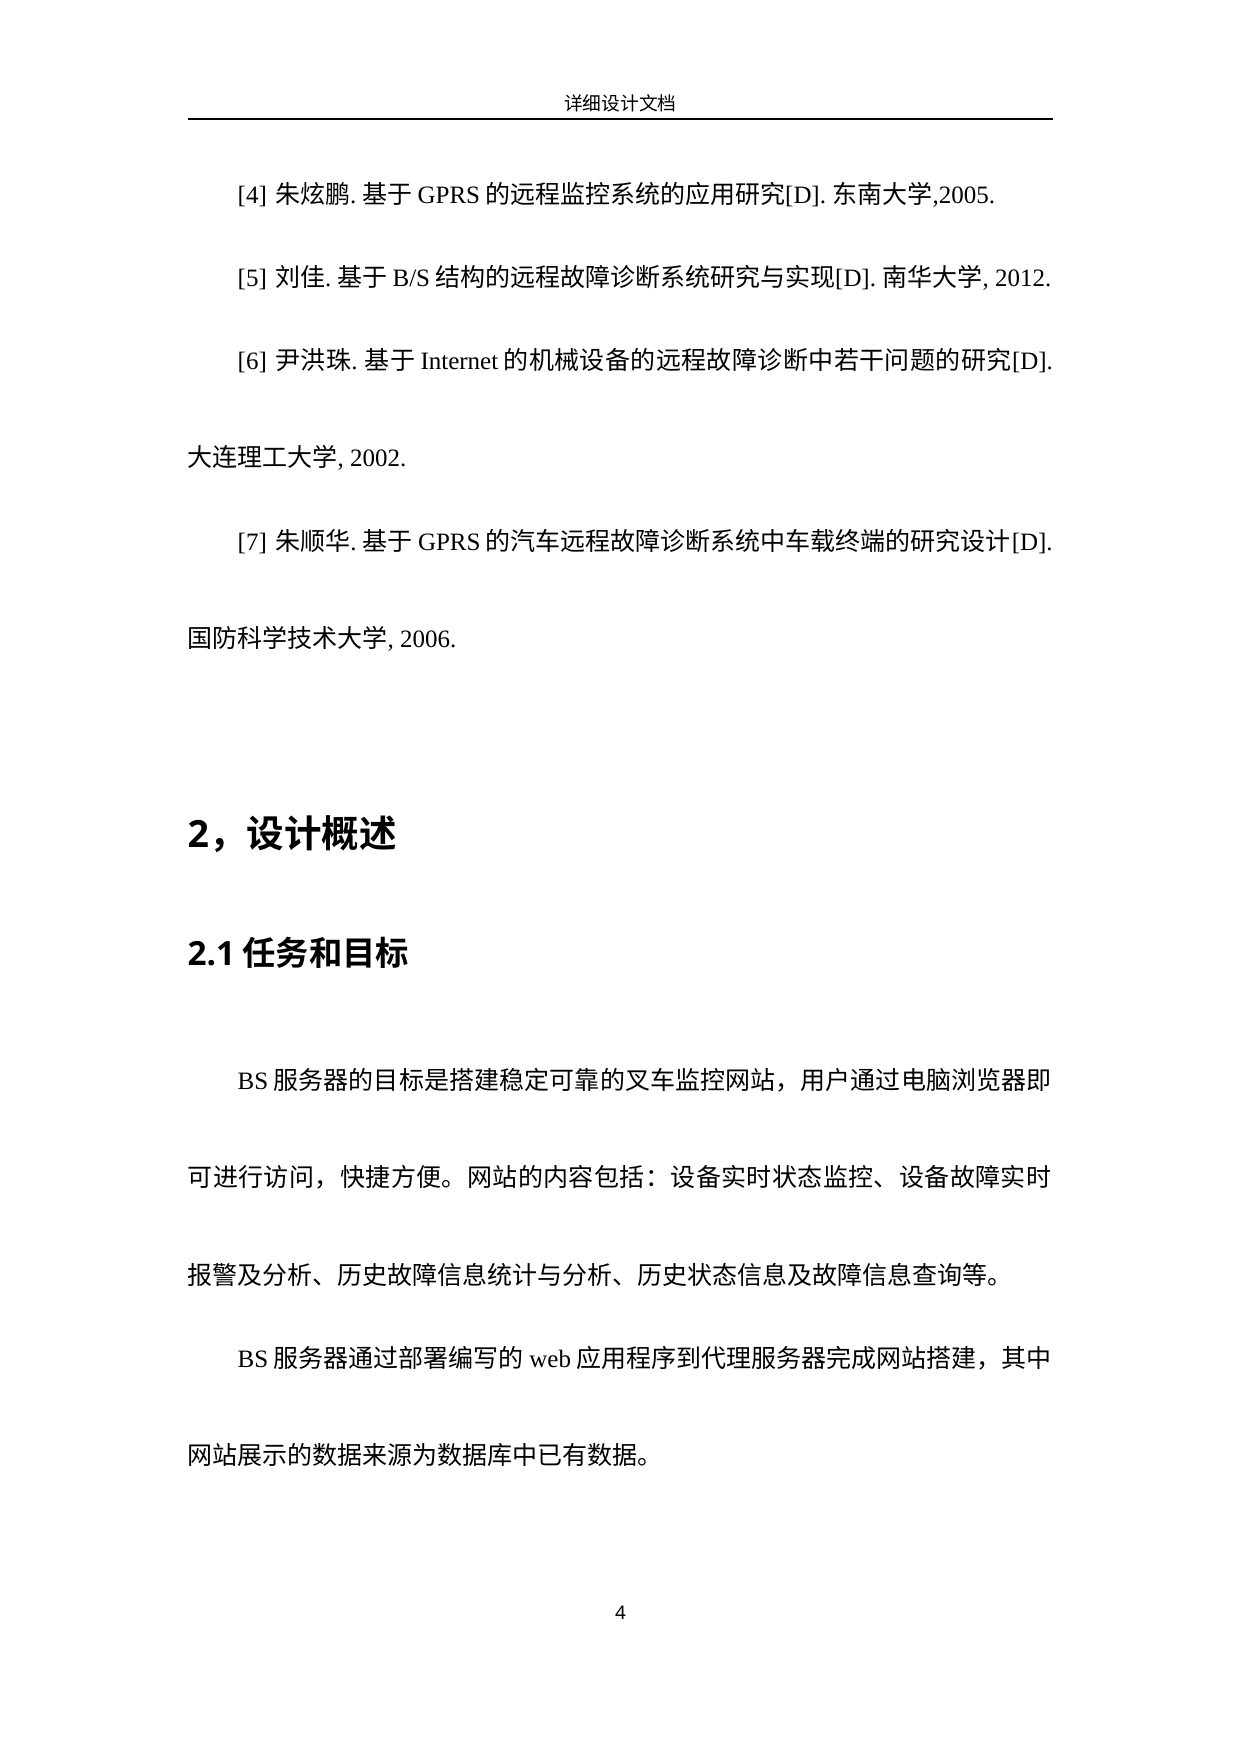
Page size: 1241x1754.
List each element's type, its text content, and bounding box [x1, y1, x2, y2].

text [5] 刘佳. 基于B/S结构的远程故障诊断系统研究与实现[D]. 南华大学, 2012. [187, 243, 1053, 308]
text [6] 尹洪珠. 基于Internet的机械设备的远程故障诊断中若干问题的研究[D]. 大连理工大学, 2002. [187, 326, 1053, 488]
subtitle 2，设计概述 [187, 799, 1053, 864]
text [7] 朱顺华. 基于GPRS的汽车远程故障诊断系统中车载终端的研究设计[D]. 国防科学技术大学, 2006. [187, 507, 1053, 669]
subtitle 任务和目标 [187, 918, 1053, 983]
text BS服务器的目标是搭建稳定可靠的叉车监控网站，用户通过电脑浏览器即可进行访问，快捷方便。网站的内容包括：设备实时状态监控、设备故障实时报警及分析、历史故障信息统计与分析、历史状态信息及故障信息查询等。 [187, 1046, 1053, 1306]
text BS服务器通过部署编写的web应用程序到代理服务器完成网站搭建，其中网站展示的数据来源为数据库中已有数据。 [187, 1324, 1053, 1486]
text [4] 朱炫鹏. 基于GPRS的远程监控系统的应用研究[D]. 东南大学,2005. [187, 160, 1053, 225]
